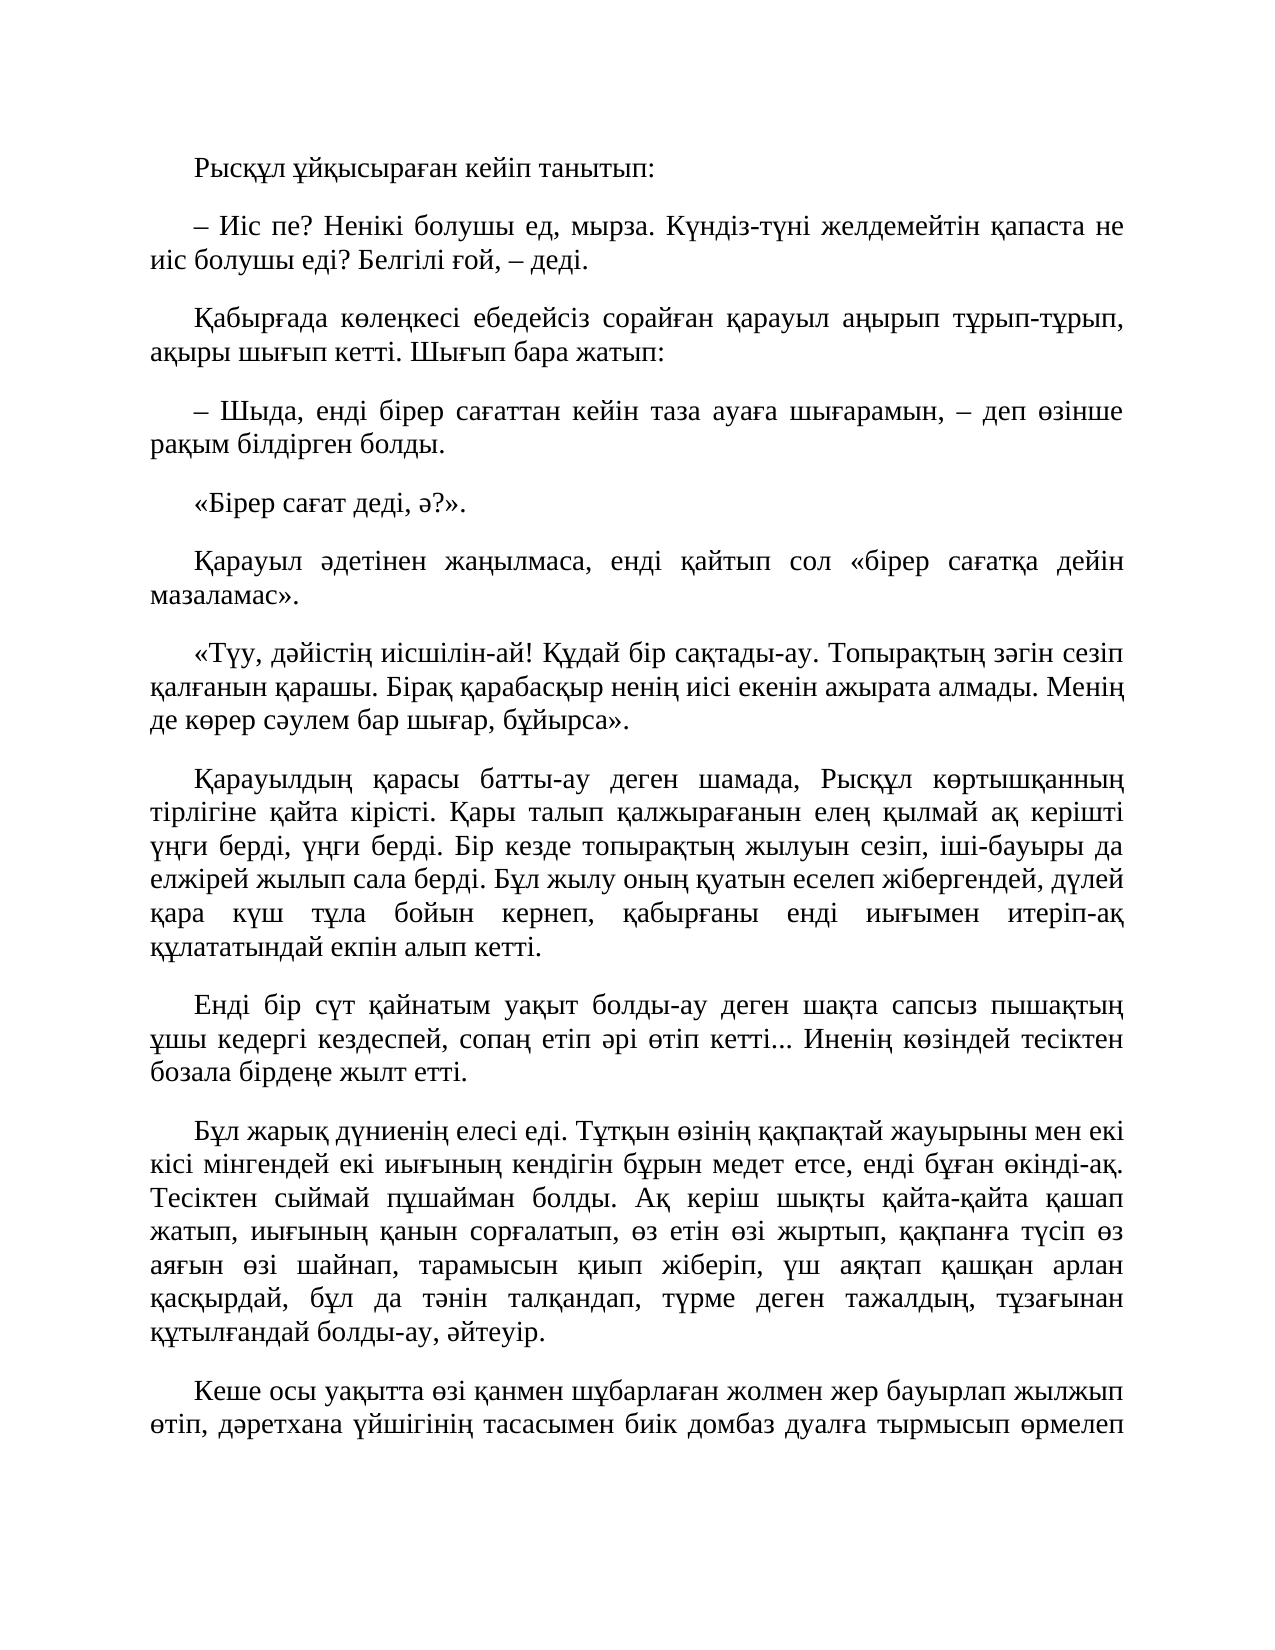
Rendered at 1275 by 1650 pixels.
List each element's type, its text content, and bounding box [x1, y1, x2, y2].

text «Түу, дәйістің иісшілін-ай! Құдай бір сақтады-ау. Топырақтың зәгін сезіп қалғанын қарашы. Бірақ қарабасқыр ненің иісі екенін ажырата алмады. Менің де көрер сәулем бар шығар, бұйырса». [150, 635, 1125, 736]
text – Шыда, енді бірер сағаттан кейін таза ауаға шығарамын, – деп өзінше рақым білдірген болды. [150, 393, 1125, 460]
text Рысқұл ұйқысыраған кейіп танытып: [150, 150, 1125, 183]
text – Иіс пе? Ненікі болушы ед, мырза. Күндіз-түні желдемейтін қапаста не иіс болушы еді? Белгілі ғой, – деді. [150, 208, 1125, 276]
text Қарауыл әдетінен жаңылмаса, енді қайтып сол «бірер сағатқа дейін мазаламас». [150, 543, 1125, 610]
text Қабырғада көлеңкесі ебедейсіз сорайған қарауыл аңырып тұрып-тұрып, ақыры шығып кетті. Шығып бара жатып: [150, 301, 1125, 368]
text «Бірер сағат деді, ә?». [150, 485, 1125, 518]
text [150, 1373, 1125, 1440]
text Қарауылдың қарасы батты-ау деген шамада, Рысқұл көртышқанның тірлігіне қайта кірісті. Қары талып қалжырағанын елең қылмай ақ керішті үңги берді, үңги берді. Бір кезде топырақтың жылуын сезіп, іші-бауыры да елжірей жылып сала берді. Бұл жылу оның қуатын еселеп жібергендей, дүлей қара күш тұла бойын кернеп, қабырғаны енді иығымен итеріп-ақ құлататындай екпін алып кетті. [150, 761, 1125, 962]
text Енді бір сүт қайнатым уақыт болды-ау деген шақта сапсыз пышақтың ұшы кедергі кездеспей, сопаң етіп әрі өтіп кетті... Иненің көзіндей тесіктен бозала бірдеңе жылт етті. [150, 987, 1125, 1088]
text Бұл жарық дүниенің елесі еді. Тұтқын өзінің қақпақтай жауырыны мен екі кісі мінгендей екі иығының кендігін бұрын медет етсе, енді бұған өкінді-ақ. Тесіктен сыймай пұшайман болды. Ақ керіш шықты қайта-қайта қашап жатып, иығының қанын сорғалатып, өз етін өзі жыртып, қақпанға түсіп өз аяғын өзі шайнап, тарамысын қиып жіберіп, үш аяқтап қашқан арлан қасқырдай, бұл да тәнін талқандап, түрме деген тажалдың, тұзағынан құтылғандай болды-ау, әйтеуір. [150, 1113, 1125, 1348]
